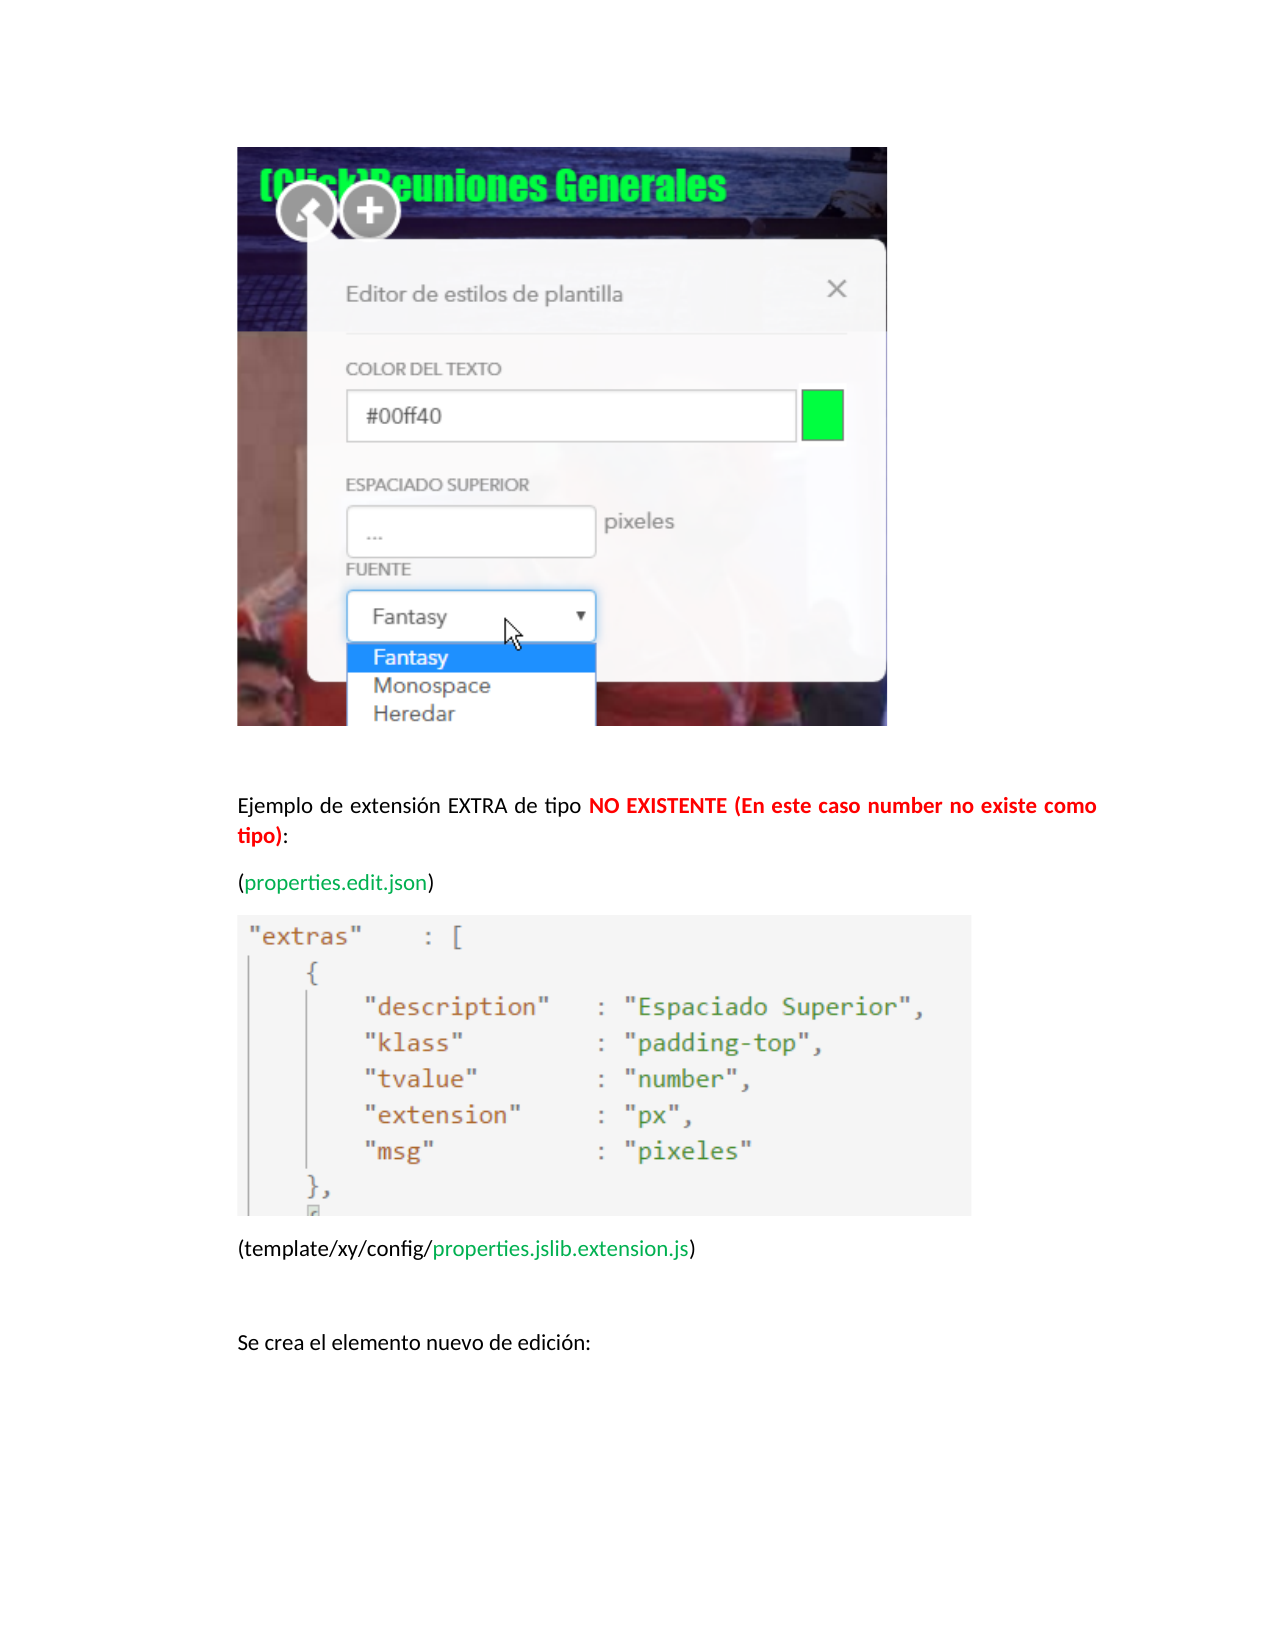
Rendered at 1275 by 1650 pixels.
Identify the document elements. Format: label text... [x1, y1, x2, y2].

text Se crea el elemento nuevo de edición: [237, 1328, 1098, 1356]
picture [237, 147, 888, 726]
text Ejemplo de extensión EXTRA de tipo NO EXISTENTE (En este caso number no existe como tipo): [237, 791, 1098, 850]
text (properties.edit.json) [237, 868, 1098, 897]
text (template/xy/config/properties.jslib.extension.js) [237, 1234, 1098, 1262]
picture [237, 915, 972, 1216]
